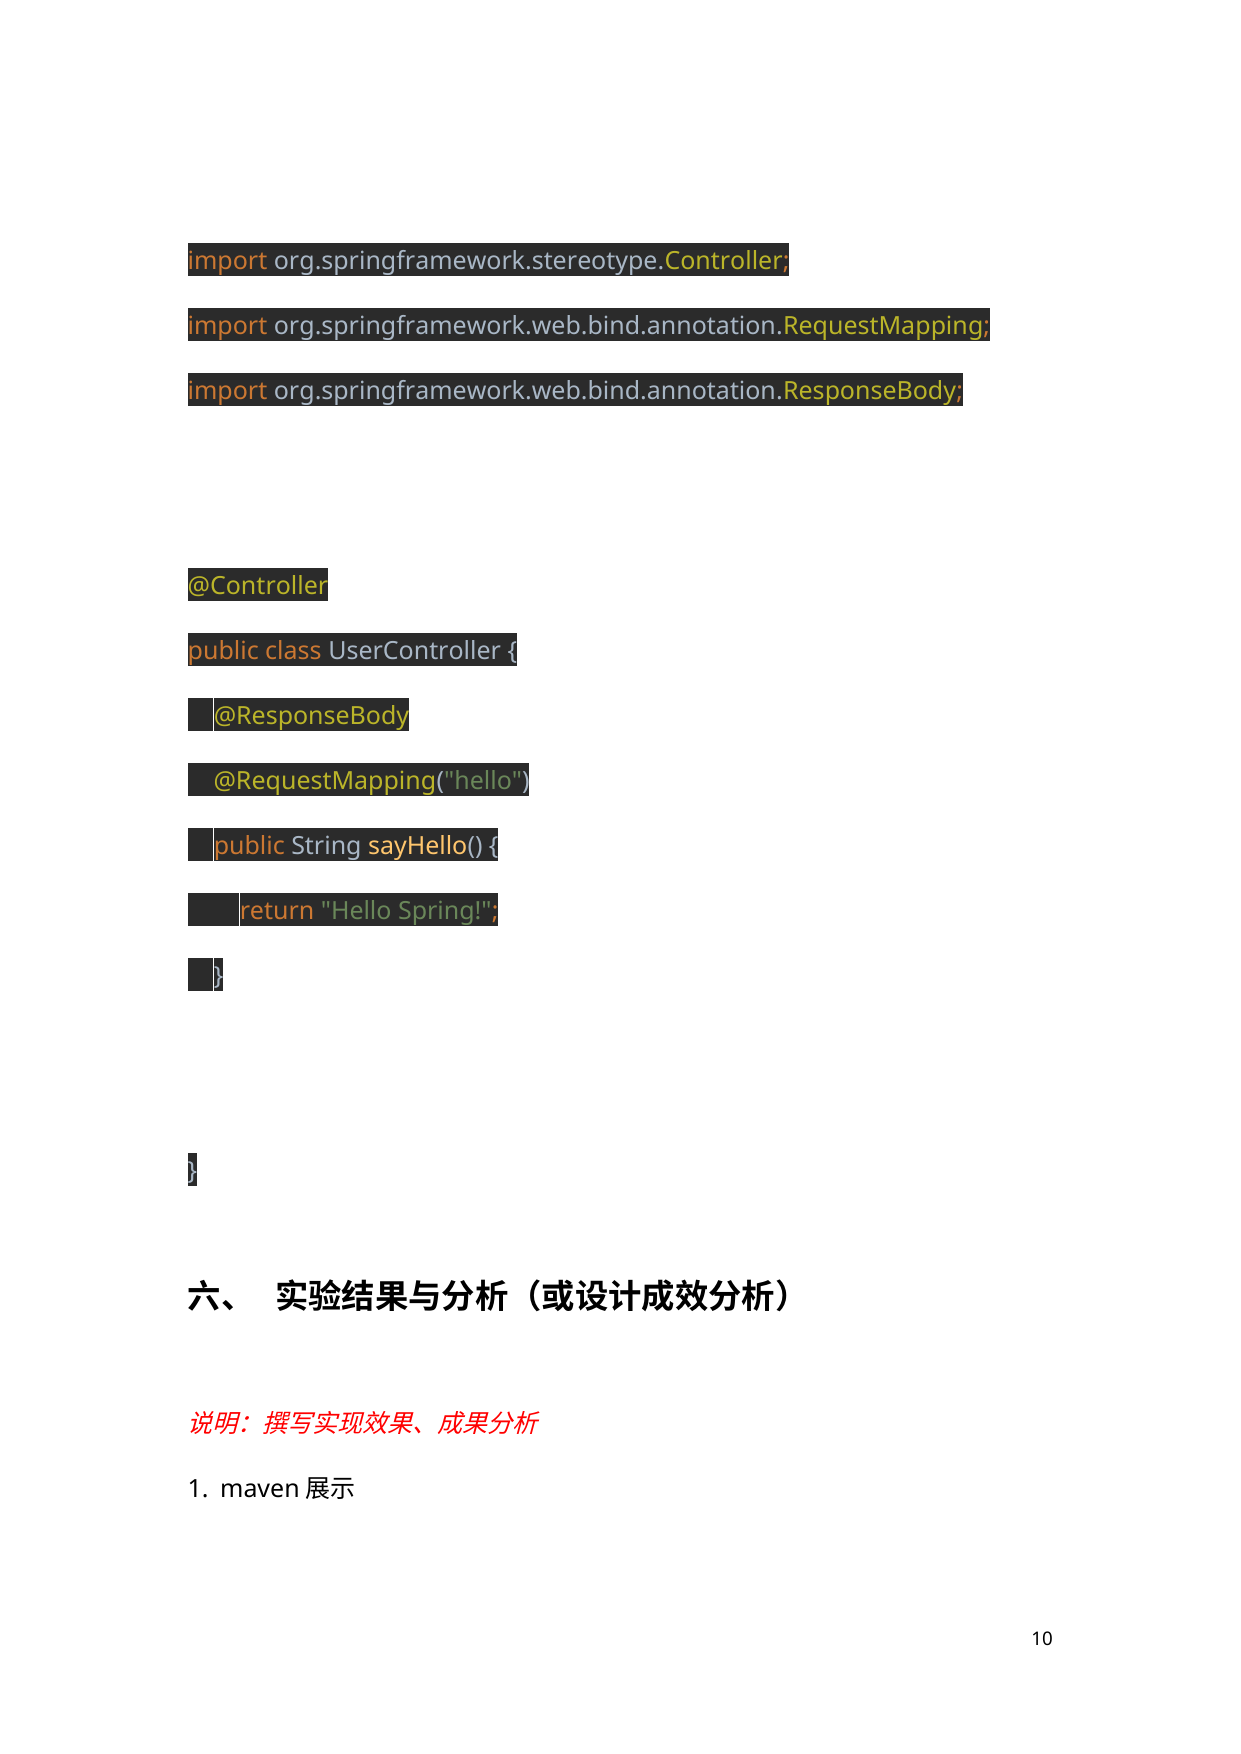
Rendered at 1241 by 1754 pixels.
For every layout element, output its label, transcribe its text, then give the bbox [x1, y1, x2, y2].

text } [187, 1007, 1053, 1202]
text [187, 162, 1053, 1007]
list maven展示 [187, 1454, 1053, 1519]
text 说明：撰写实现效果、成果分析 [187, 1389, 1053, 1454]
subtitle 实验结果与分析（或设计成效分析） [187, 1262, 1053, 1327]
